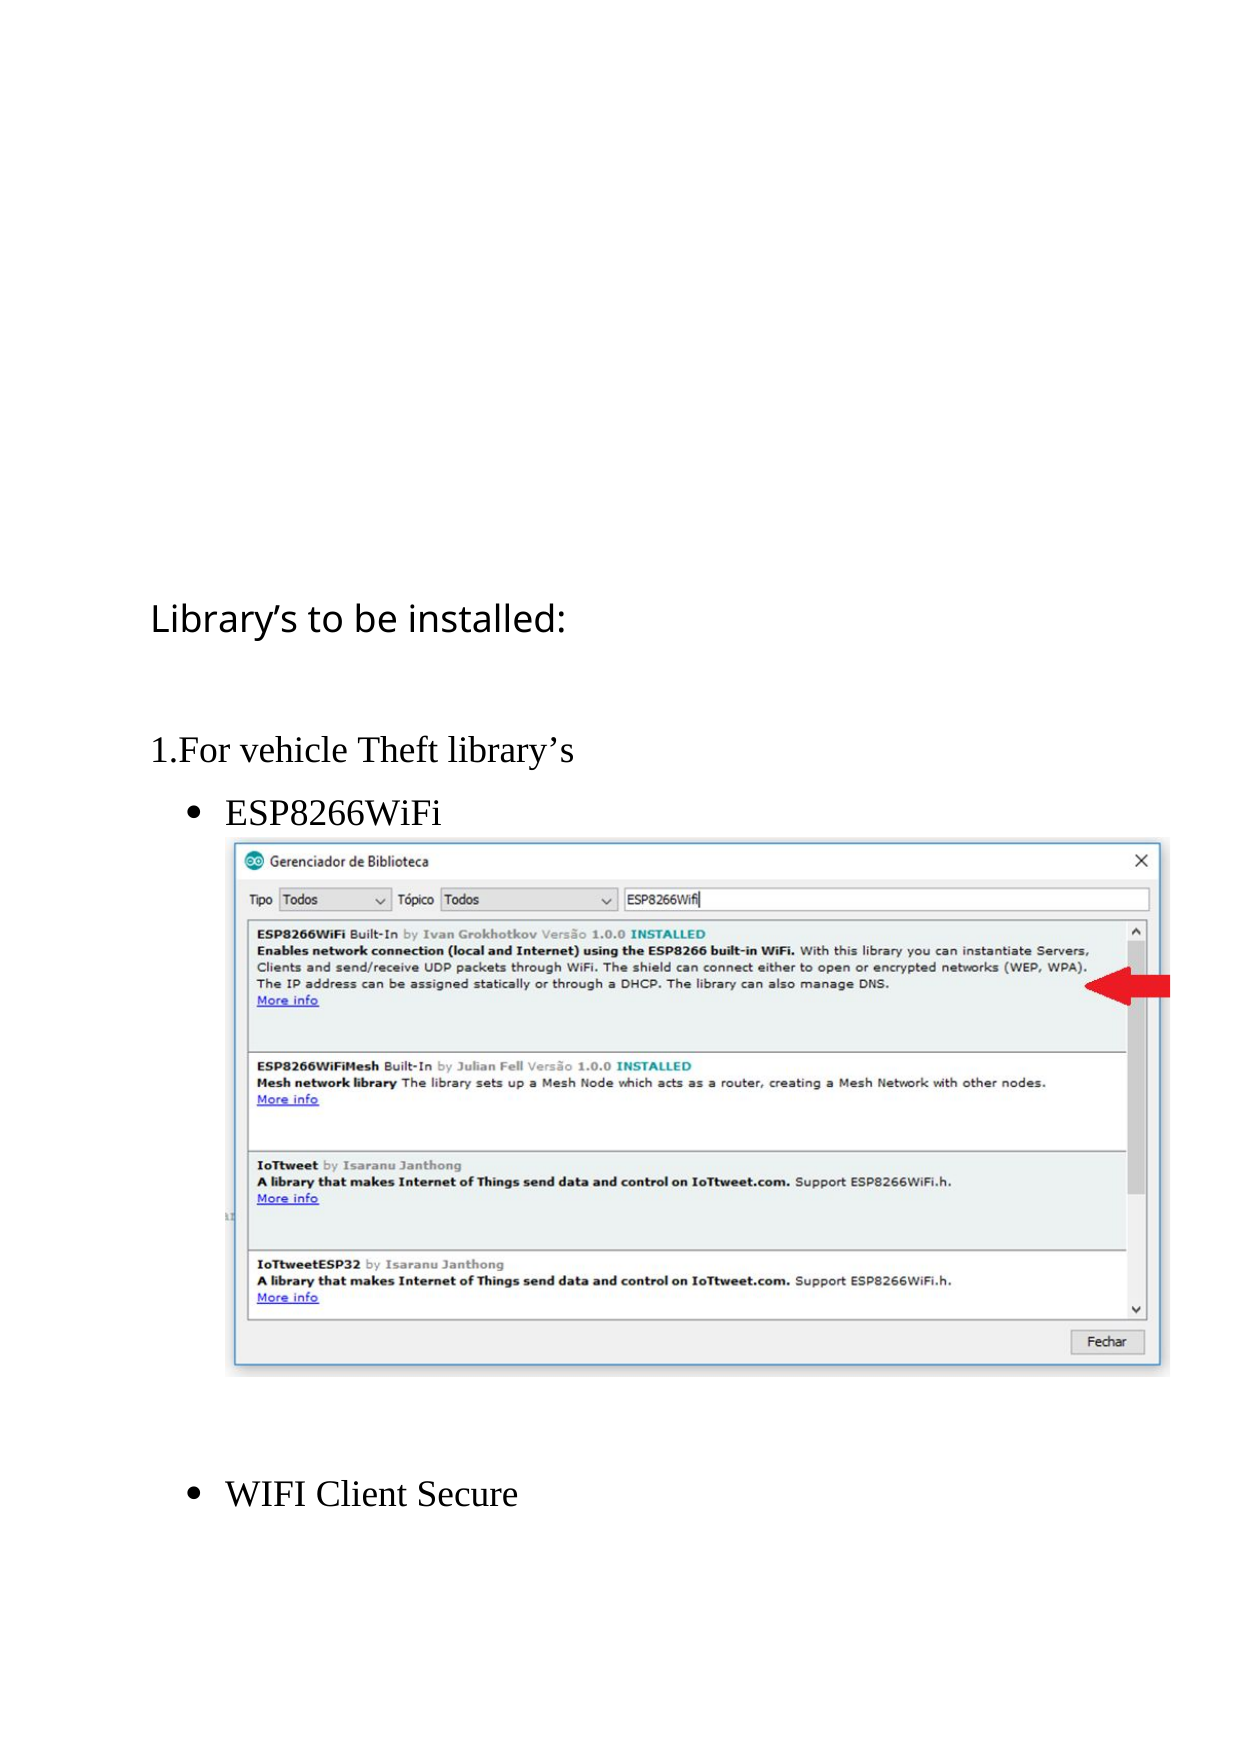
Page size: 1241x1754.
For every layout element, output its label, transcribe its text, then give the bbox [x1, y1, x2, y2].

list ESP8266WiFi [187, 791, 1090, 834]
list WIFI Client Secure [187, 1471, 1090, 1514]
picture [225, 837, 1171, 1377]
text 1.For vehicle Theft library’s [150, 728, 1090, 771]
text Library’s to be installed: [150, 593, 1090, 644]
